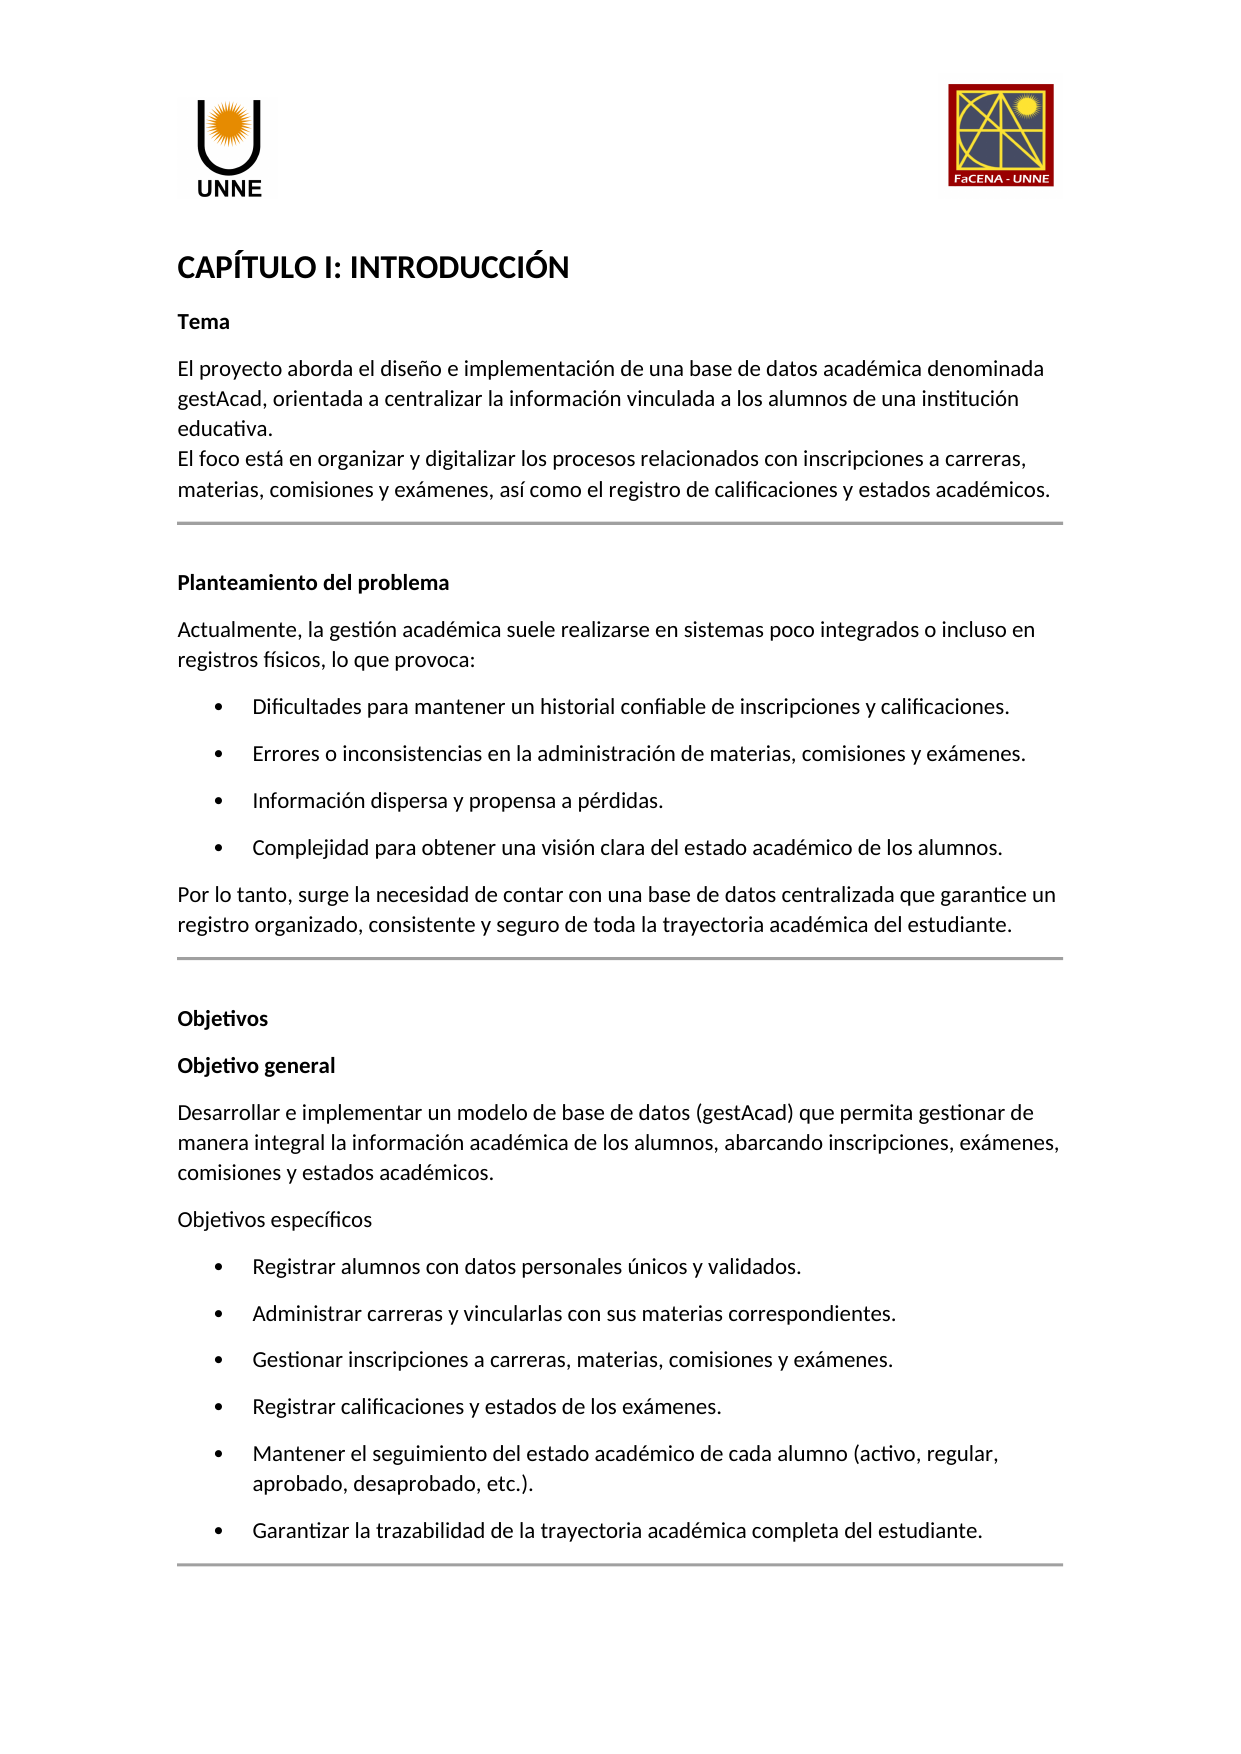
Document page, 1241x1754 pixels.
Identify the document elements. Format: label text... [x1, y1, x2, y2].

list Administrar carreras y vincularlas con sus materias correspondientes. [215, 1299, 1063, 1327]
text Planteamiento del problema [177, 568, 1063, 597]
list Garantizar la trazabilidad de la trayectoria académica completa del estudiante. [215, 1516, 1063, 1544]
list Registrar calificaciones y estados de los exámenes. [215, 1392, 1063, 1421]
list Información dispersa y propensa a pérdidas. [215, 786, 1063, 814]
list Registrar alumnos con datos personales únicos y validados. [215, 1252, 1063, 1280]
list Mantener el seguimiento del estado académico de cada alumno (activo, regular, aprobado, desaprobado, etc.). [215, 1439, 1063, 1498]
text El proyecto aborda el diseño e implementación de una base de datos académica denominada gestAcad, orientada a centralizar la información vinculada a los alumnos de una institución educativa. El foco está en organizar y digitalizar los procesos relacionados con inscripciones a carreras, materias, comisiones y exámenes, así como el registro de calificaciones y estados académicos. [177, 354, 1063, 503]
list Gestionar inscripciones a carreras, materias, comisiones y exámenes. [215, 1346, 1063, 1374]
text Actualmente, la gestión académica suele realizarse en sistemas poco integrados o incluso en registros físicos, lo que provoca: [177, 615, 1063, 674]
picture [177, 97, 279, 199]
text Objetivo general [177, 1051, 1063, 1079]
text Por lo tanto, surge la necesidad de contar con una base de datos centralizada que garantice un registro organizado, consistente y seguro de toda la trayectoria académica del estudiante. [177, 880, 1063, 938]
text Objetivos [177, 1004, 1063, 1032]
list Dificultades para mantener un historial confiable de inscripciones y calificaciones. [215, 692, 1063, 721]
list Errores o inconsistencias en la administración de materias, comisiones y exámenes. [215, 739, 1063, 767]
text CAPÍTULO I: INTRODUCCIÓN [177, 246, 1063, 287]
text Objetivos específicos [177, 1205, 1063, 1233]
text Desarrollar e implementar un modelo de base de datos (gestAcad) que permita gestionar de manera integral la información académica de los alumnos, abarcando inscripciones, exámenes, comisiones y estados académicos. [177, 1098, 1063, 1186]
picture [938, 73, 1063, 199]
list Complejidad para obtener una visión clara del estado académico de los alumnos. [215, 833, 1063, 861]
text Tema [177, 307, 1063, 335]
